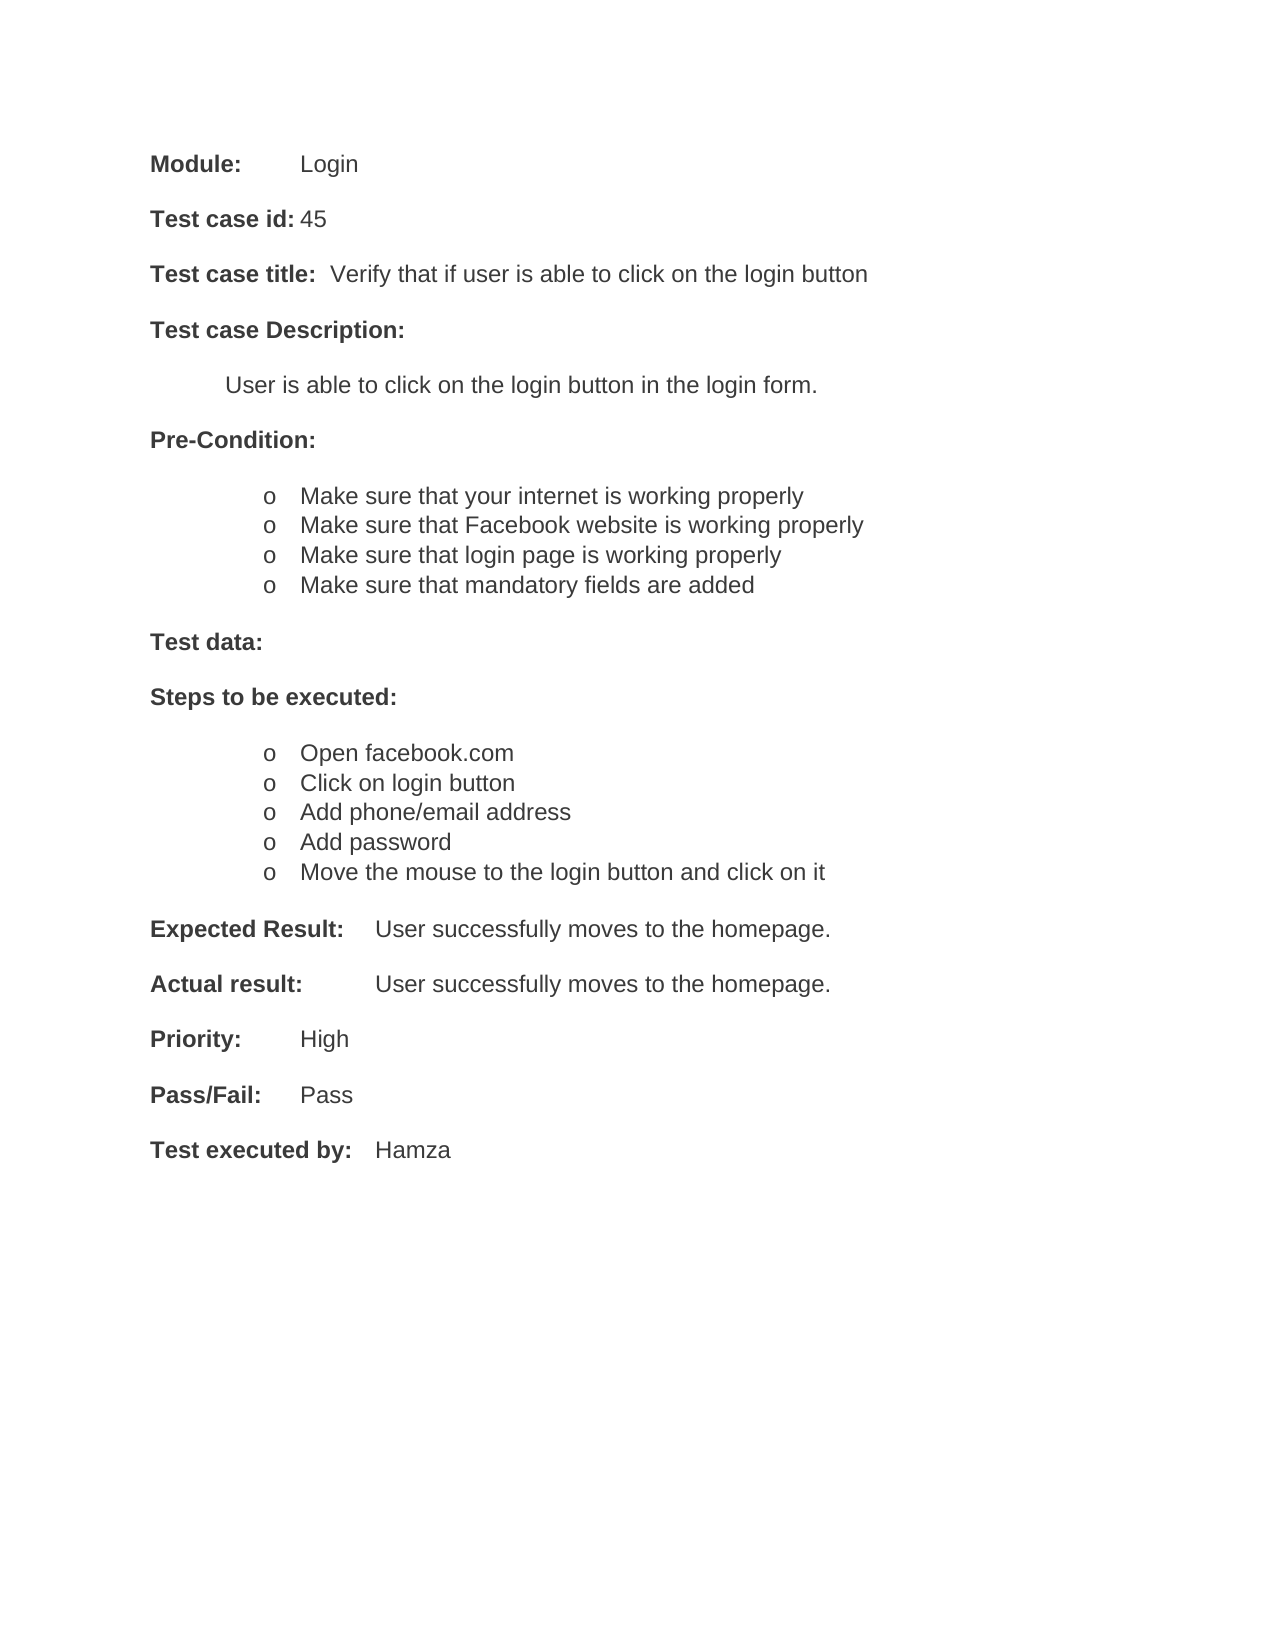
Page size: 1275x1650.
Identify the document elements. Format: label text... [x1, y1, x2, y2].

text Actual result: User successfully moves to the homepage. [150, 970, 1125, 998]
list Add password [262, 828, 1125, 858]
list Move the mouse to the login button and click on it [262, 858, 1125, 887]
text Test data: [150, 628, 1125, 656]
text Module: Login [150, 150, 1125, 178]
text Test executed by: Hamza [150, 1136, 1125, 1164]
list Open facebook.com [262, 739, 1125, 768]
text User is able to click on the login button in the login form. [150, 371, 1125, 399]
text Priority: High [150, 1025, 1125, 1053]
list Make sure that Facebook website is working properly [262, 511, 1125, 541]
text Pre-Condition: [150, 426, 1125, 454]
text Test case Description: [150, 316, 1125, 343]
text Test case id: 45 [150, 205, 1125, 233]
text Steps to be executed: [150, 683, 1125, 711]
list Make sure that your internet is working properly [262, 482, 1125, 511]
list Make sure that login page is working properly [262, 541, 1125, 571]
text Test case title: Verify that if user is able to click on the login button [150, 260, 1125, 288]
list Click on login button [262, 768, 1125, 798]
text Expected Result: User successfully moves to the homepage. [150, 915, 1125, 942]
list Add phone/email address [262, 798, 1125, 828]
text Pass/Fail: Pass [150, 1081, 1125, 1108]
list Make sure that mandatory fields are added [262, 571, 1125, 600]
